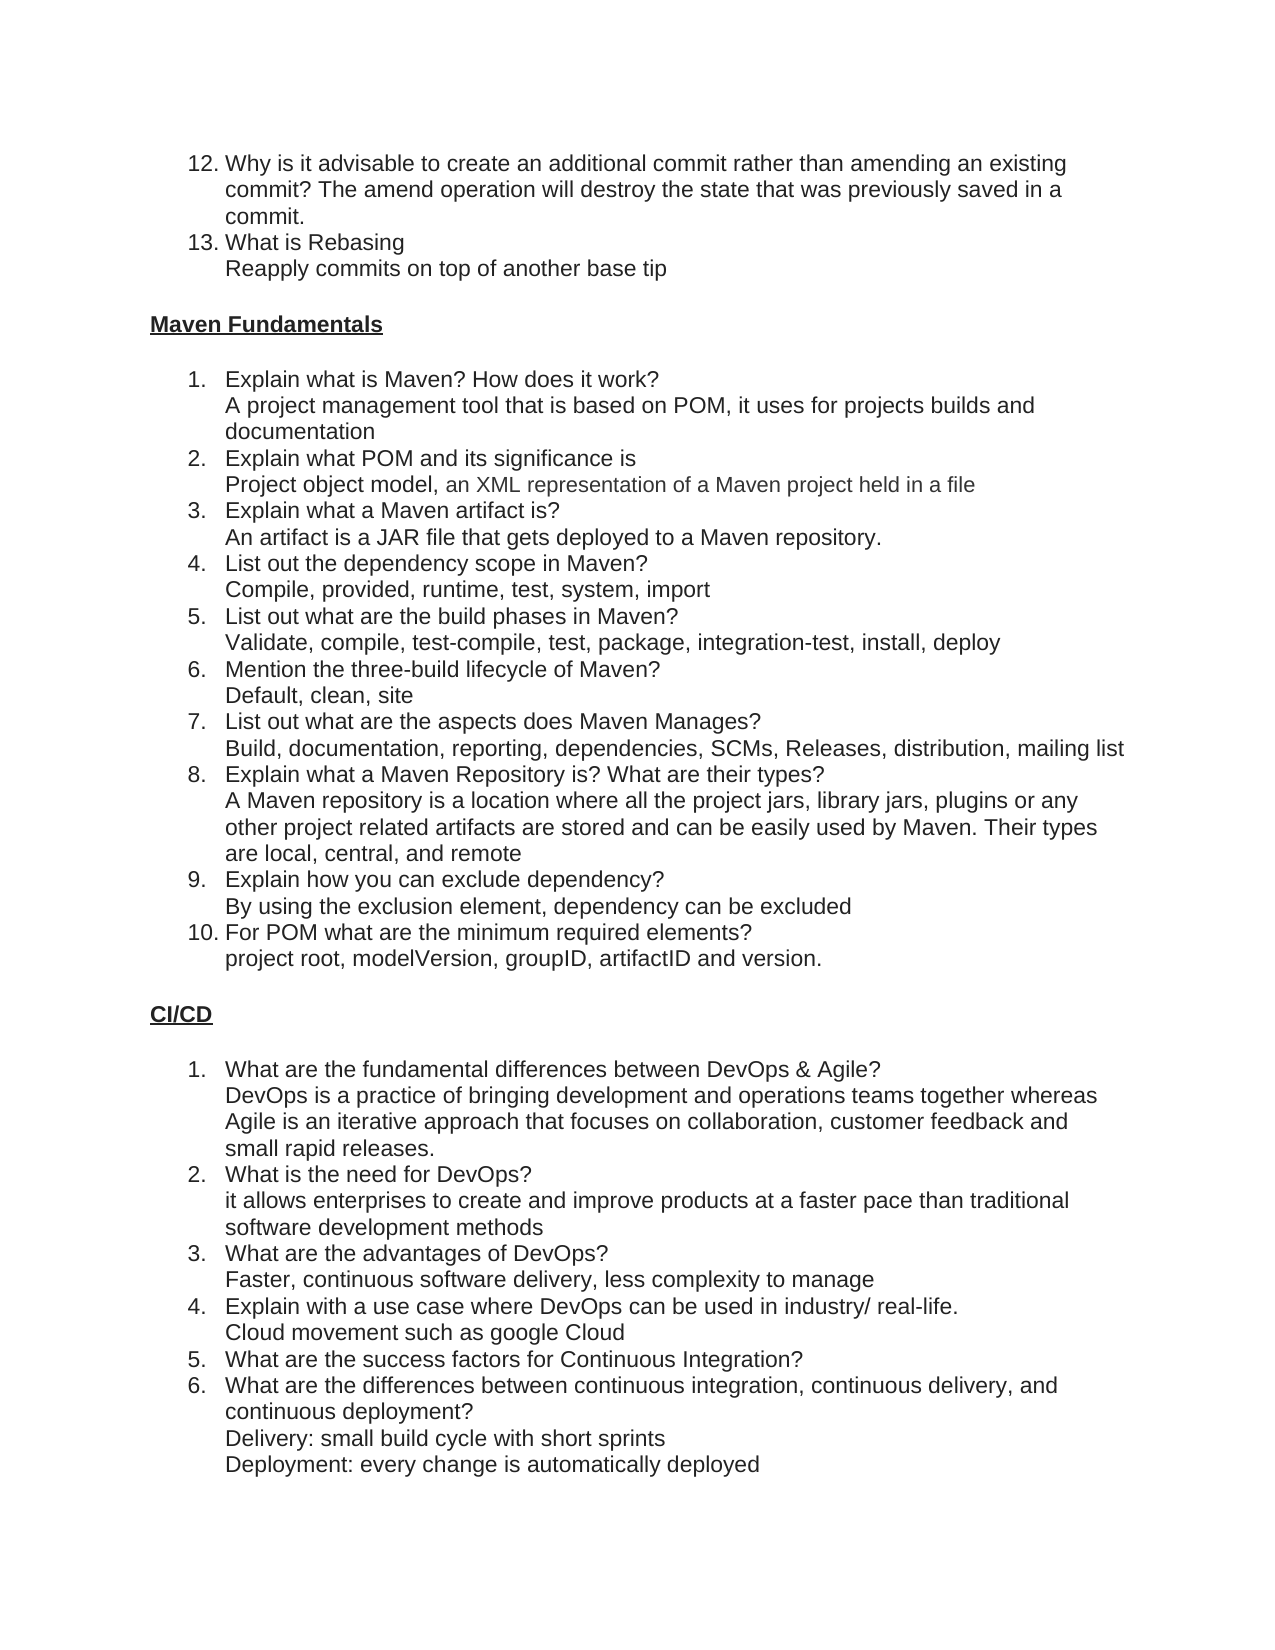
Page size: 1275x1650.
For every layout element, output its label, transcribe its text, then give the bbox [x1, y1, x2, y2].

text Delivery: small build cycle with short sprints [225, 1424, 1125, 1451]
text Deployment: every change is automatically deployed [225, 1451, 1125, 1477]
text Project object model, an XML representation of a Maven project held in a file [225, 471, 1125, 497]
text project root, modelVersion, groupID, artifactID and version. [225, 945, 1125, 972]
list What are the differences between continuous integration, continuous delivery, and continuous deployment? [187, 1372, 1125, 1424]
text Maven Fundamentals [150, 311, 1125, 337]
list For POM what are the minimum required elements? [187, 919, 1125, 945]
text DevOps is a practice of bringing development and operations teams together whereas Agile is an iterative approach that focuses on collaboration, customer feedback and small rapid releases. [225, 1082, 1125, 1161]
text Faster, continuous software delivery, less complexity to manage [225, 1266, 1125, 1293]
list Explain how you can exclude dependency? [187, 866, 1125, 893]
list Explain with a use case where DevOps can be used in industry/ real-life. [187, 1293, 1125, 1319]
list Explain what a Maven Repository is? What are their types? [187, 761, 1125, 787]
list What are the success factors for Continuous Integration? [187, 1346, 1125, 1372]
text Build, documentation, reporting, dependencies, SCMs, Releases, distribution, mailing list [225, 734, 1125, 761]
list List out what are the aspects does Maven Manages? [187, 708, 1125, 734]
text it allows enterprises to create and improve products at a faster pace than traditional software development methods [225, 1187, 1125, 1240]
text CI/CD [150, 1001, 1125, 1027]
list What are the fundamental differences between DevOps & Agile? [187, 1056, 1125, 1082]
text Compile, provided, runtime, test, system, import [225, 576, 1125, 603]
list What are the advantages of DevOps? [187, 1240, 1125, 1266]
text A project management tool that is based on POM, it uses for projects builds and documentation [225, 392, 1125, 445]
text Cloud movement such as google Cloud [225, 1319, 1125, 1346]
list Explain what a Maven artifact is? [187, 497, 1125, 524]
list List out what are the build phases in Maven? [187, 603, 1125, 629]
text Reapply commits on top of another base tip [225, 255, 1125, 282]
text By using the exclusion element, dependency can be excluded [225, 893, 1125, 919]
text Validate, compile, test-compile, test, package, integration-test, install, deploy [225, 629, 1125, 656]
text An artifact is a JAR file that gets deployed to a Maven repository. [225, 524, 1125, 550]
text A Maven repository is a location where all the project jars, library jars, plugins or any other project related artifacts are stored and can be easily used by Maven. Their types are local, central, and remote [225, 787, 1125, 866]
list What is Rebasing [187, 229, 1125, 255]
list List out the dependency scope in Maven? [187, 550, 1125, 576]
list Mention the three-build lifecycle of Maven? [187, 656, 1125, 682]
list Explain what POM and its significance is [187, 445, 1125, 471]
list Why is it advisable to create an additional commit rather than amending an existing commit? The amend operation will destroy the state that was previously saved in a commit. [187, 150, 1125, 229]
list What is the need for DevOps? [187, 1161, 1125, 1187]
list Explain what is Maven? How does it work? [187, 366, 1125, 392]
text Default, clean, site [225, 682, 1125, 708]
